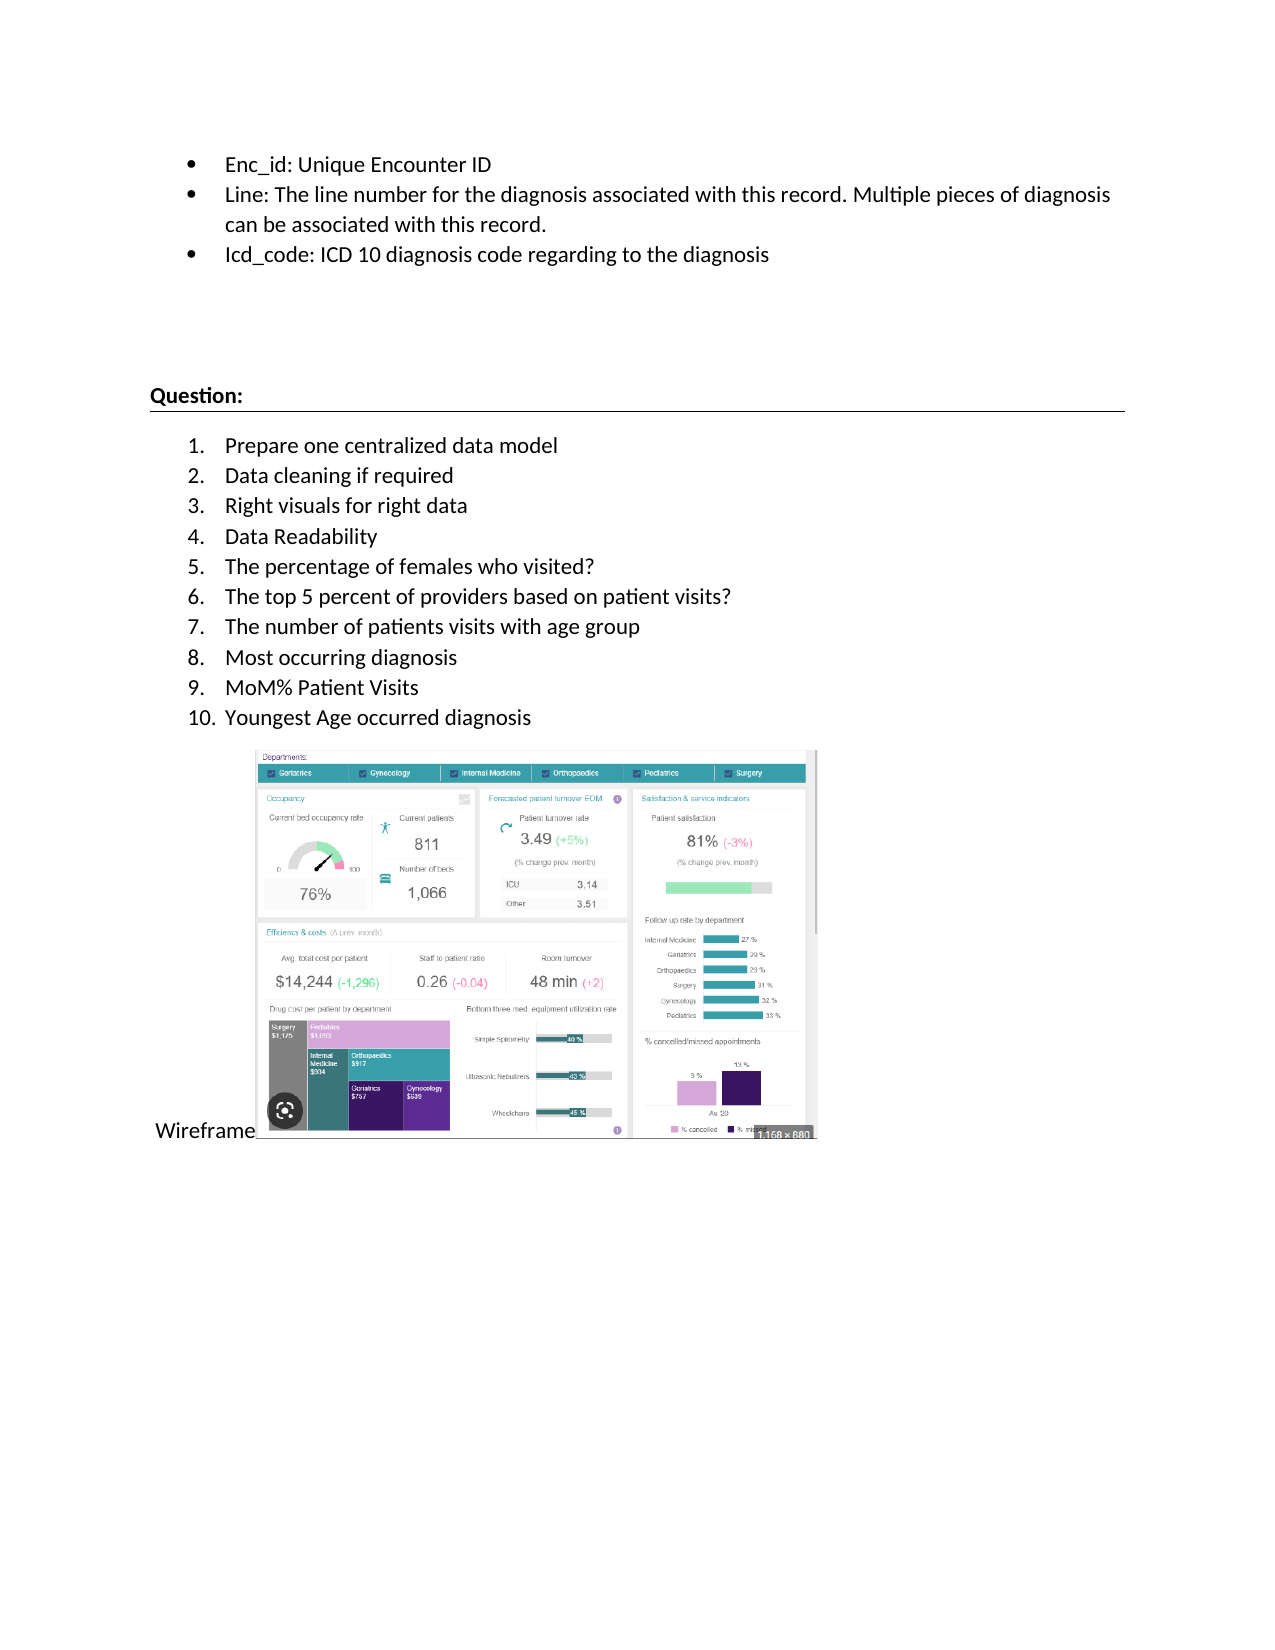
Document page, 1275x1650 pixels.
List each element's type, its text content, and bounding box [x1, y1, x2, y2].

text Question: [150, 381, 1125, 411]
list Prepare one centralized data model [187, 431, 1125, 459]
list Data cleaning if required [187, 461, 1125, 489]
list Right visuals for right data [187, 492, 1125, 520]
list MoM% Patient Visits [187, 673, 1125, 701]
list Most occurring diagnosis [187, 643, 1125, 671]
list The number of patients visits with age group [187, 612, 1125, 641]
picture [255, 750, 818, 1139]
list The percentage of females who visited? [187, 552, 1125, 580]
list Enc_id: Unique Encounter ID [187, 150, 1125, 178]
list Line: The line number for the diagnosis associated with this record. Multiple pieces of diagnosis can be associated with this record. [187, 180, 1125, 238]
list Icd_code: ICD 10 diagnosis code regarding to the diagnosis [187, 241, 1125, 269]
list The top 5 percent of providers based on patient visits? [187, 582, 1125, 610]
list Data Readability [187, 522, 1125, 550]
list Youngest Age occurred diagnosis [187, 703, 1125, 731]
